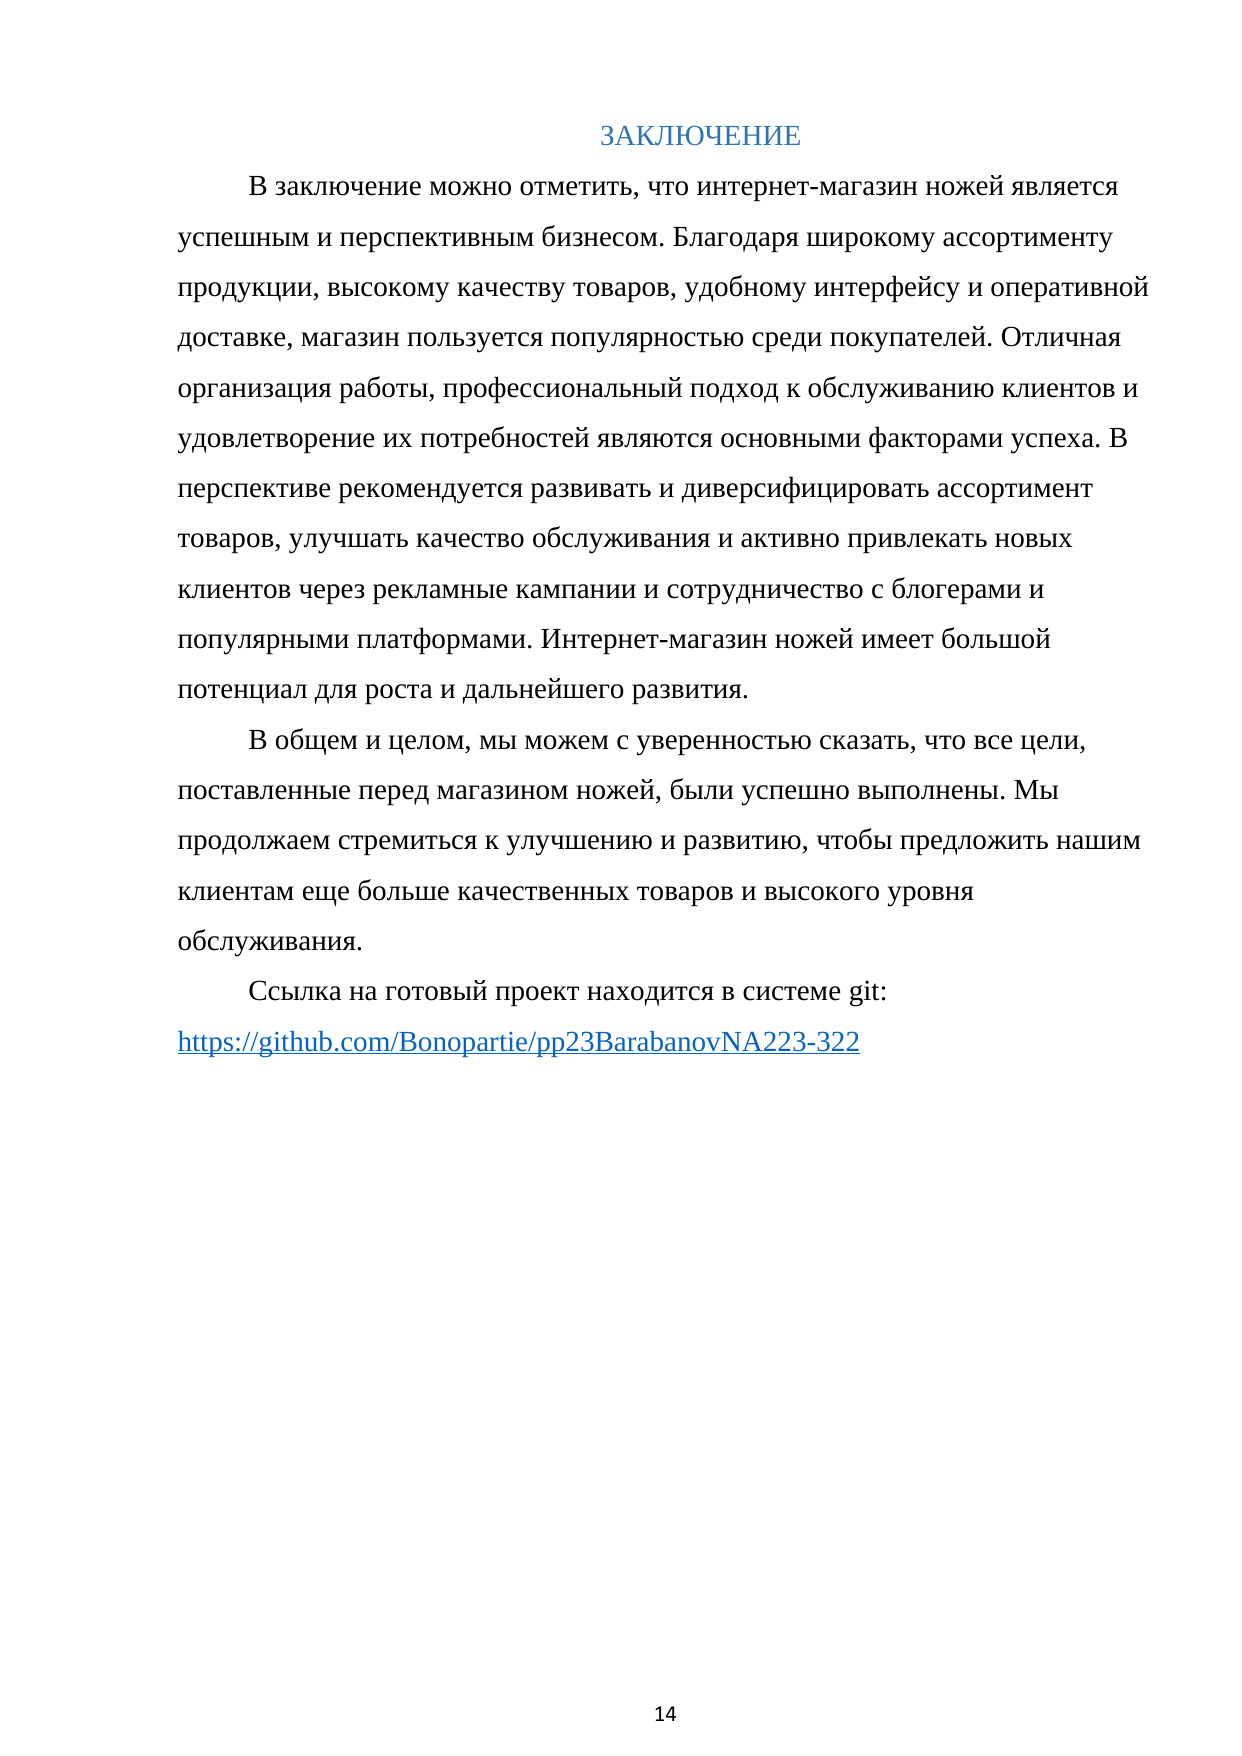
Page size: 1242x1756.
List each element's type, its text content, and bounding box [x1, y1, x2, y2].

subtitle Заключение [177, 118, 1153, 152]
text Ссылка на готовый проект находится в системе git: https://github.com/Bonopartie/pp23BarabanovNA223-322 [177, 973, 1153, 1057]
text В общем и целом, мы можем с уверенностью сказать, что все цели, поставленные перед магазином ножей, были успешно выполнены. Мы продолжаем стремиться к улучшению и развитию, чтобы предложить нашим клиентам еще больше качественных товаров и высокого уровня обслуживания. [177, 722, 1153, 957]
text В заключение можно отметить, что интернет-магазин ножей является успешным и перспективным бизнесом. Благодаря широкому ассортименту продукции, высокому качеству товаров, удобному интерфейсу и оперативной доставке, магазин пользуется популярностью среди покупателей. Отличная организация работы, профессиональный подход к обслуживанию клиентов и удовлетворение их потребностей являются основными факторами успеха. В перспективе рекомендуется развивать и диверсифицировать ассортимент товаров, улучшать качество обслуживания и активно привлекать новых клиентов через рекламные кампании и сотрудничество с блогерами и популярными платформами. Интернет-магазин ножей имеет большой потенциал для роста и дальнейшего развития. [177, 168, 1153, 705]
